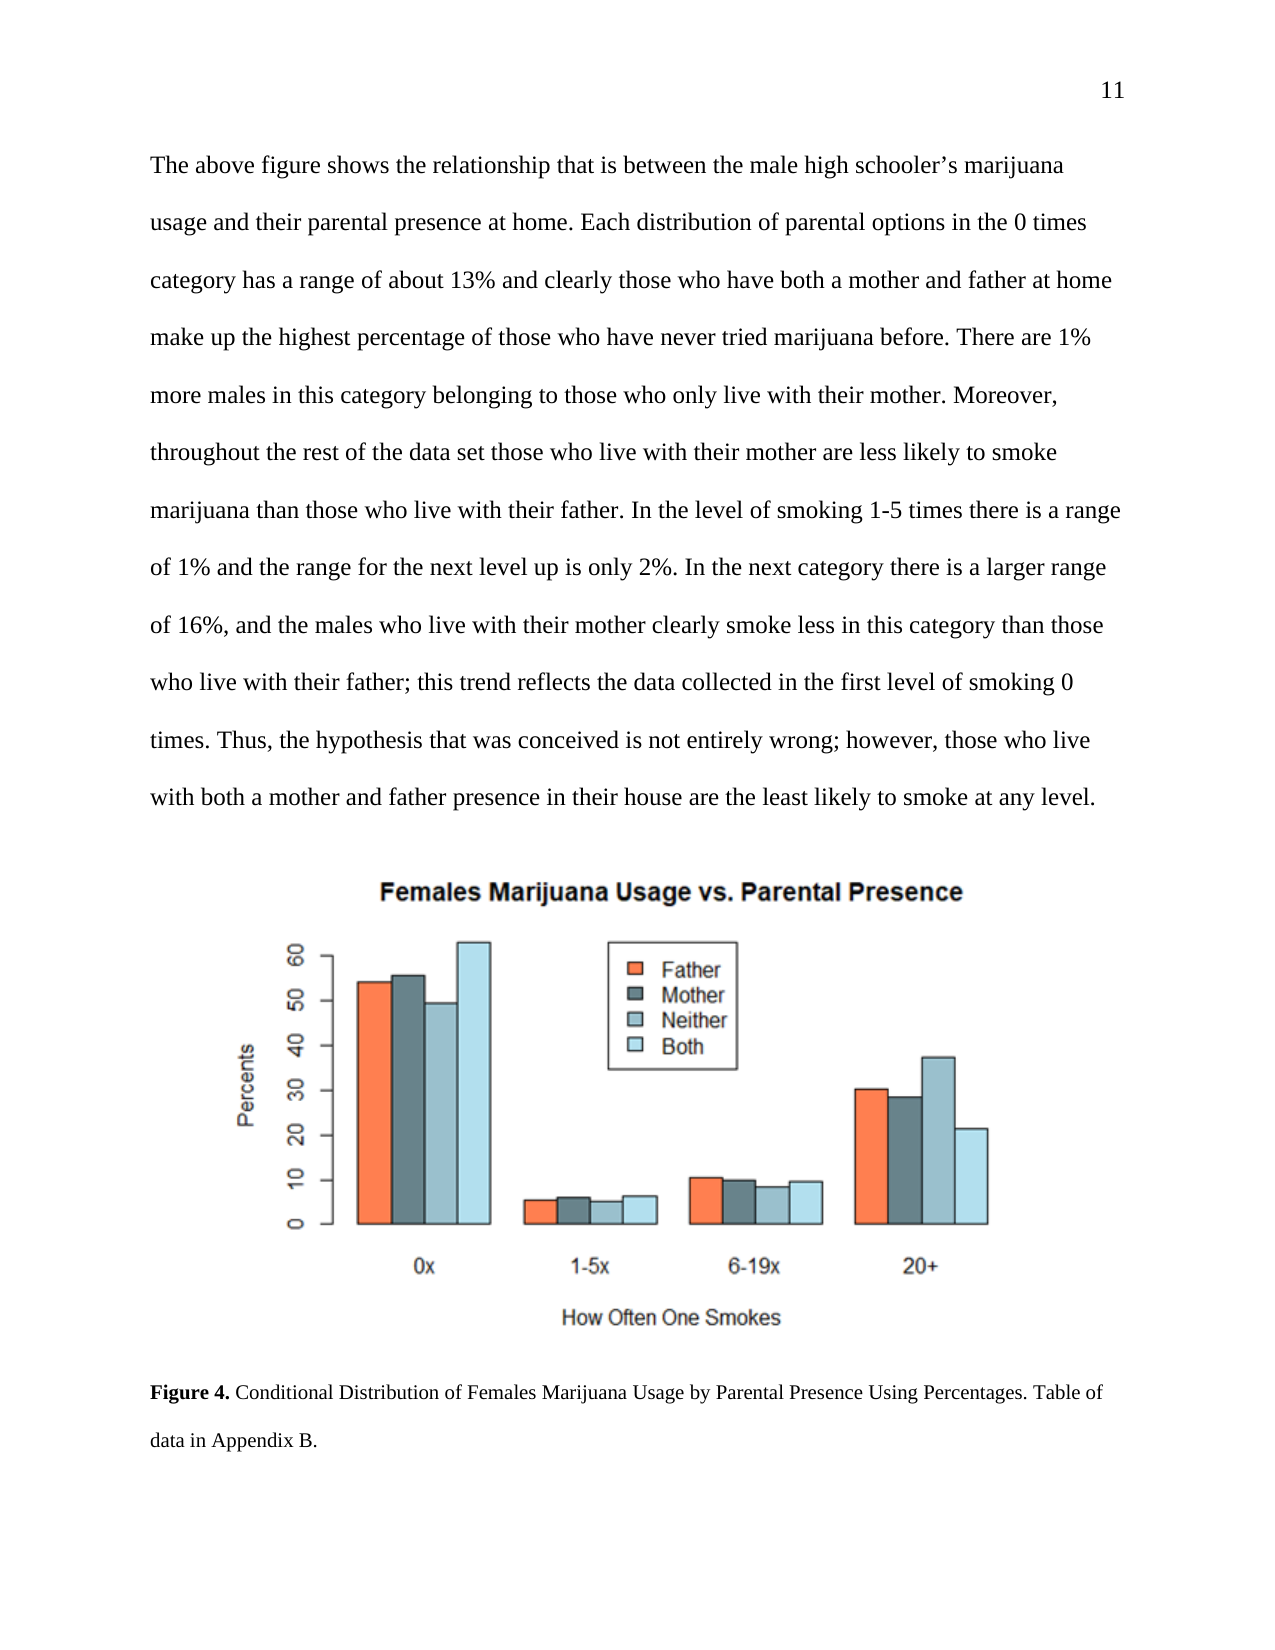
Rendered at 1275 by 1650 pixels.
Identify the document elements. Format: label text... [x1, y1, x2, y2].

text Figure 4. Conditional Distribution of Females Marijuana Usage by Parental Presence Using Percentages. Table of data in Appendix B. [150, 1380, 1125, 1452]
picture [230, 840, 1066, 1357]
text The above figure shows the relationship that is between the male high schooler’s marijuana usage and their parental presence at home. Each distribution of parental options in the 0 times category has a range of about 13% and clearly those who have both a mother and father at home make up the highest percentage of those who have never tried marijuana before. There are 1% more males in this category belonging to those who only live with their mother. Moreover, throughout the rest of the data set those who live with their mother are less likely to smoke marijuana than those who live with their father. In the level of smoking 1-5 times there is a range of 1% and the range for the next level up is only 2%. In the next category there is a larger range of 16%, and the males who live with their mother clearly smoke less in this category than those who live with their father; this trend reflects the data collected in the first level of smoking 0 times. Thus, the hypothesis that was conceived is not entirely wrong; however, those who live with both a mother and father presence in their house are the least likely to smoke at any level. [150, 150, 1125, 811]
